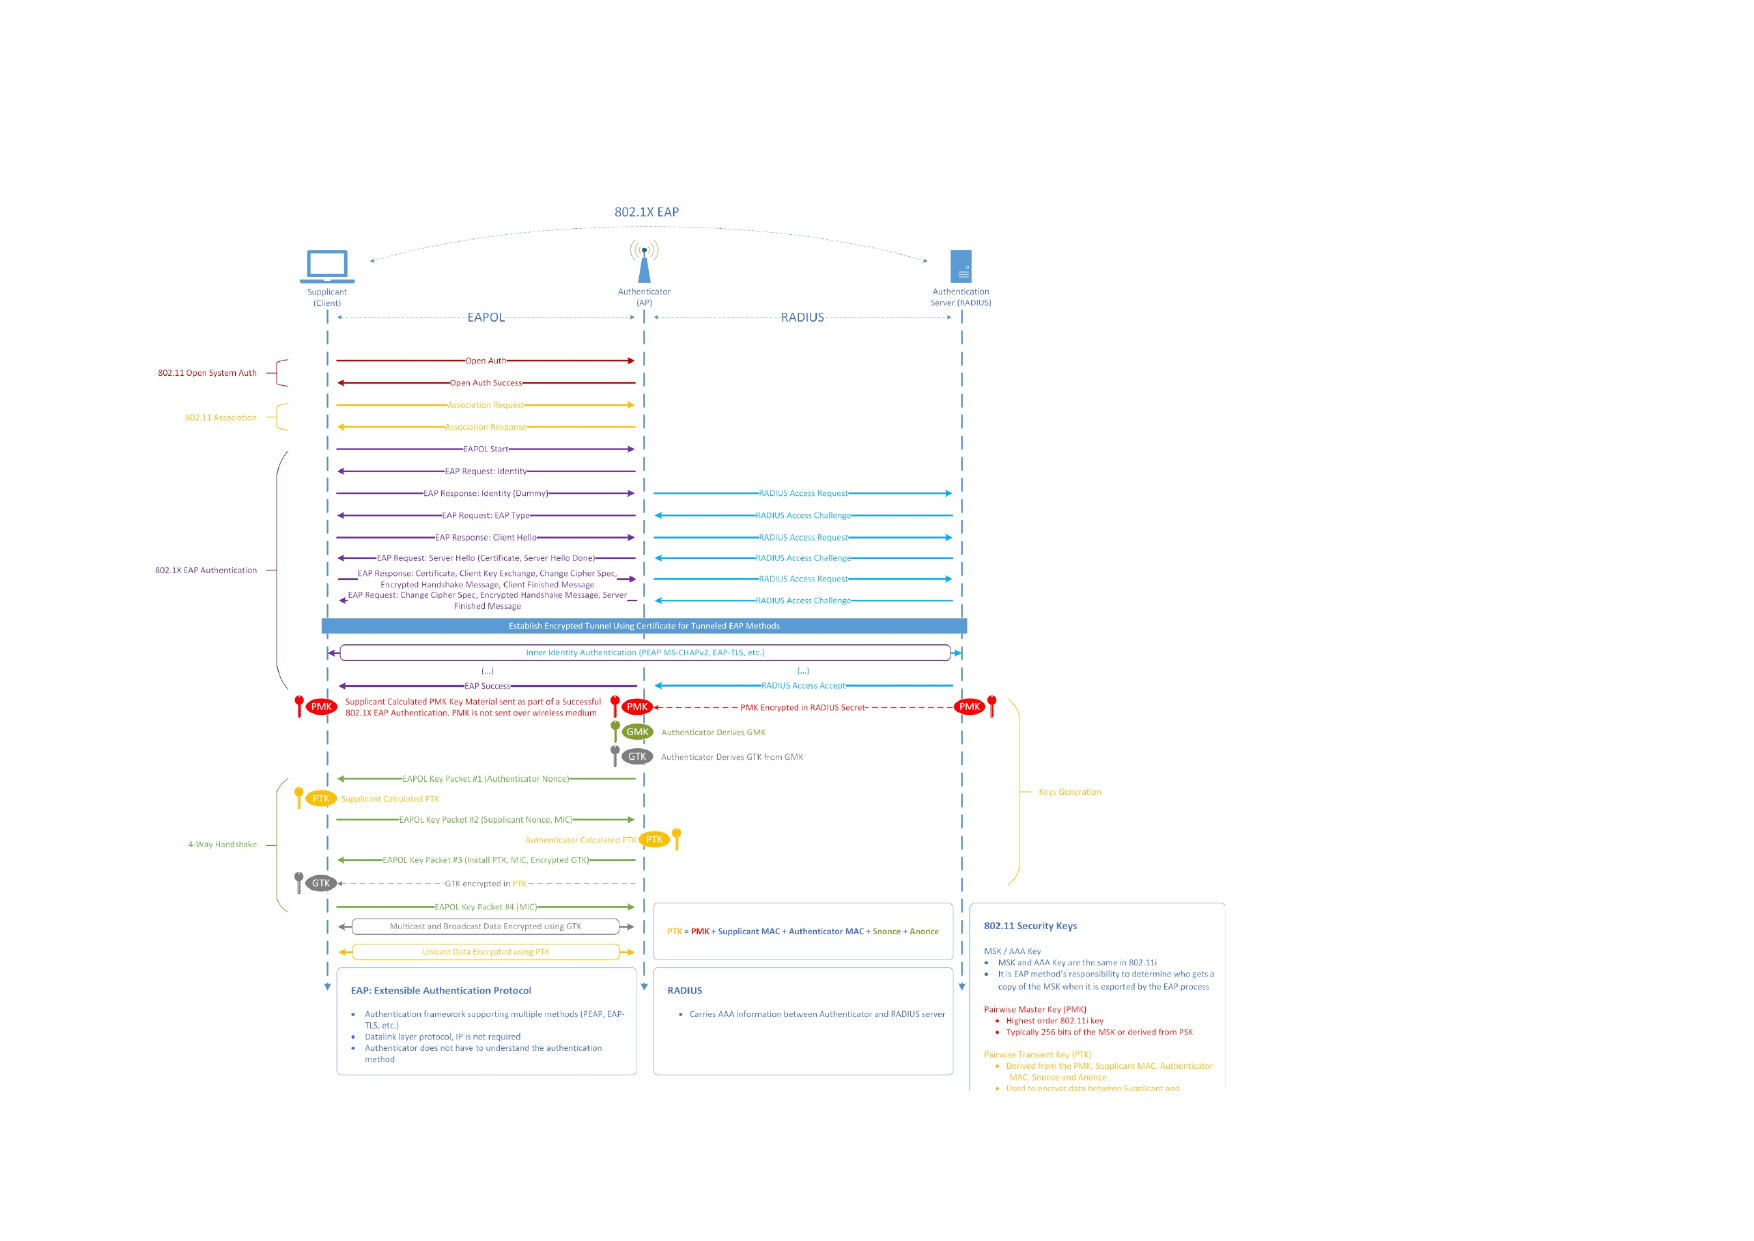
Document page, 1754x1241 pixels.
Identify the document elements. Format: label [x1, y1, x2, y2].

picture [150, 200, 1226, 1091]
